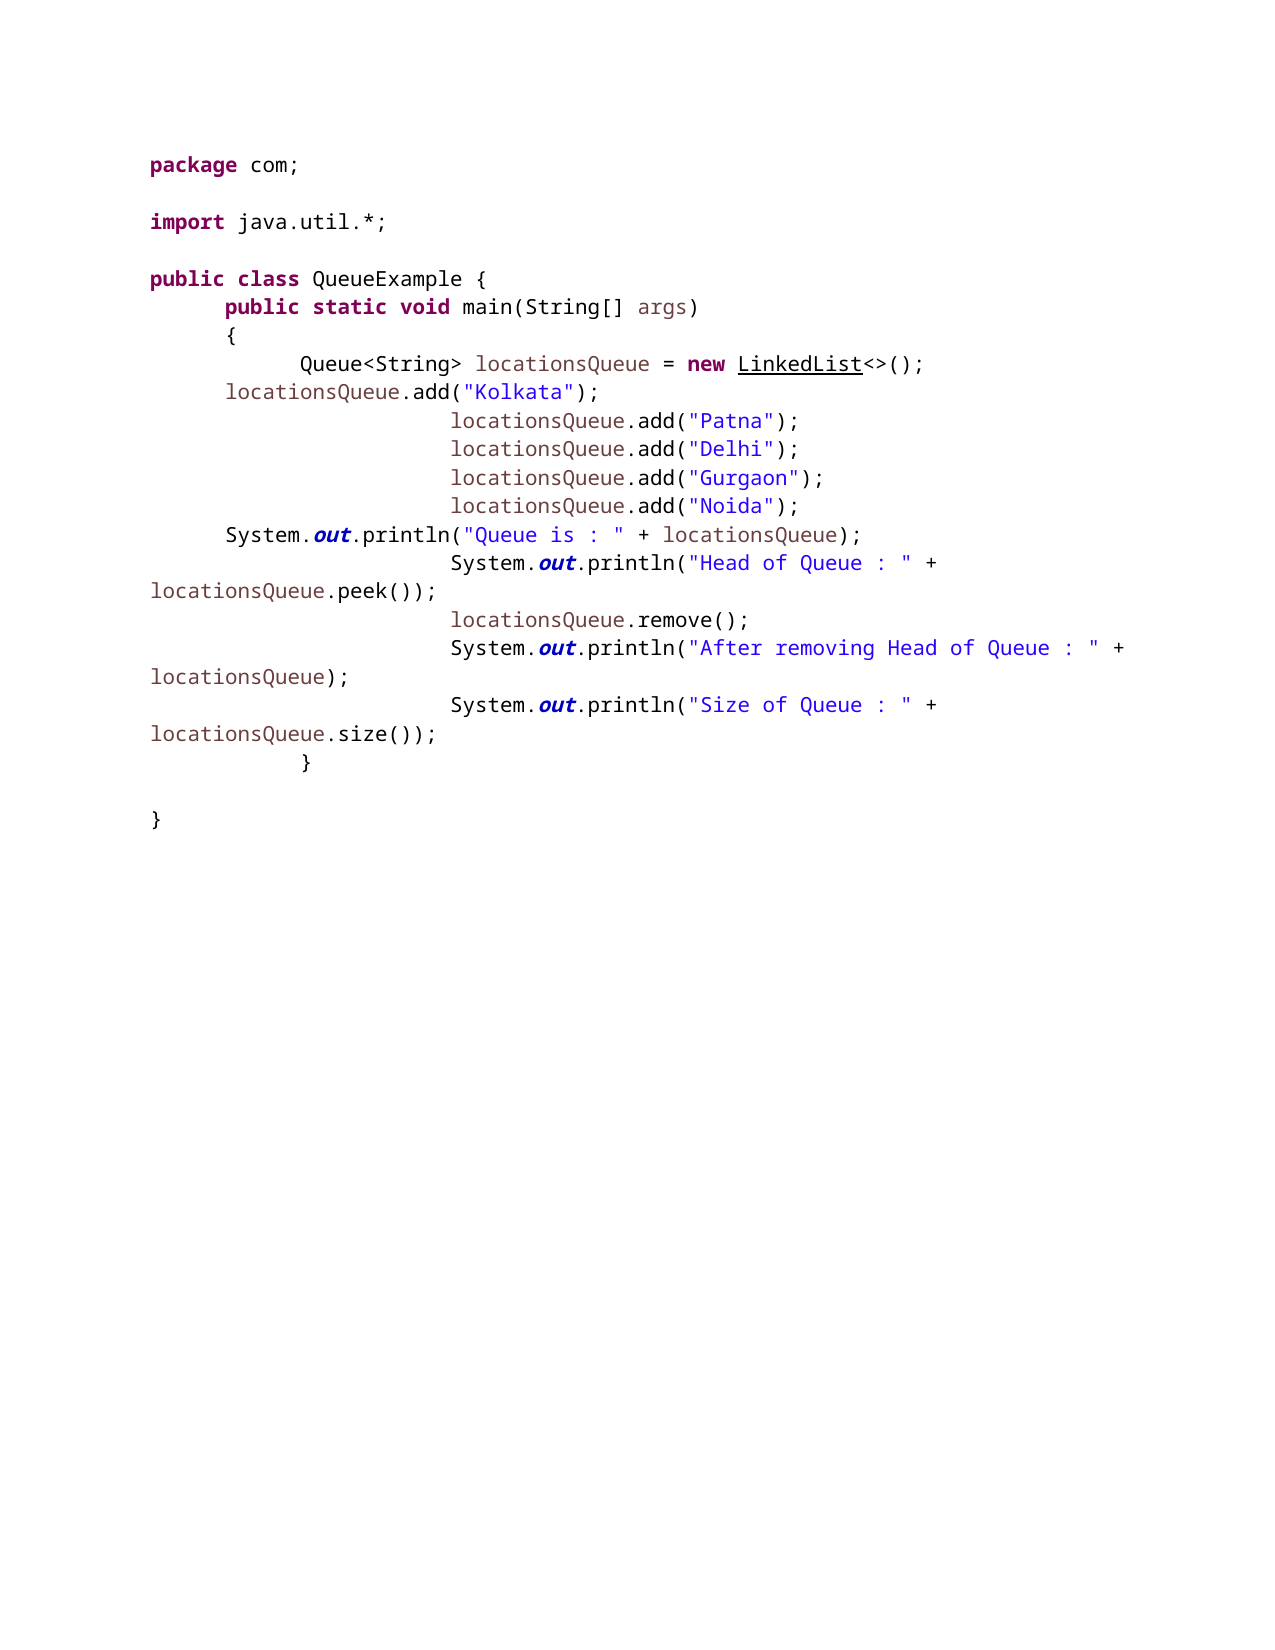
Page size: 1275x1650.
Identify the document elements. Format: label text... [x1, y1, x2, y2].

text package com; [150, 150, 1125, 178]
text locationsQueue.add("Kolkata"); [150, 377, 1125, 406]
text locationsQueue.add("Delhi"); [150, 434, 1125, 463]
text locationsQueue.add("Noida"); [150, 491, 1125, 520]
text public static void main(String[] args) [150, 292, 1125, 321]
text } [150, 804, 1125, 832]
text } [150, 747, 1125, 776]
text locationsQueue.remove(); [150, 605, 1125, 633]
text Queue<String> locationsQueue = new LinkedList<>(); [150, 349, 1125, 377]
text import java.util.*; [150, 207, 1125, 235]
text { [150, 321, 1125, 349]
text System.out.println("Size of Queue : " + locationsQueue.size()); [150, 690, 1125, 747]
text public class QueueExample { [150, 264, 1125, 292]
text System.out.println("Queue is : " + locationsQueue); [150, 520, 1125, 548]
text locationsQueue.add("Gurgaon"); [150, 463, 1125, 491]
text locationsQueue.add("Patna"); [150, 406, 1125, 434]
text System.out.println("After removing Head of Queue : " + locationsQueue); [150, 633, 1125, 690]
text System.out.println("Head of Queue : " + locationsQueue.peek()); [150, 548, 1125, 605]
